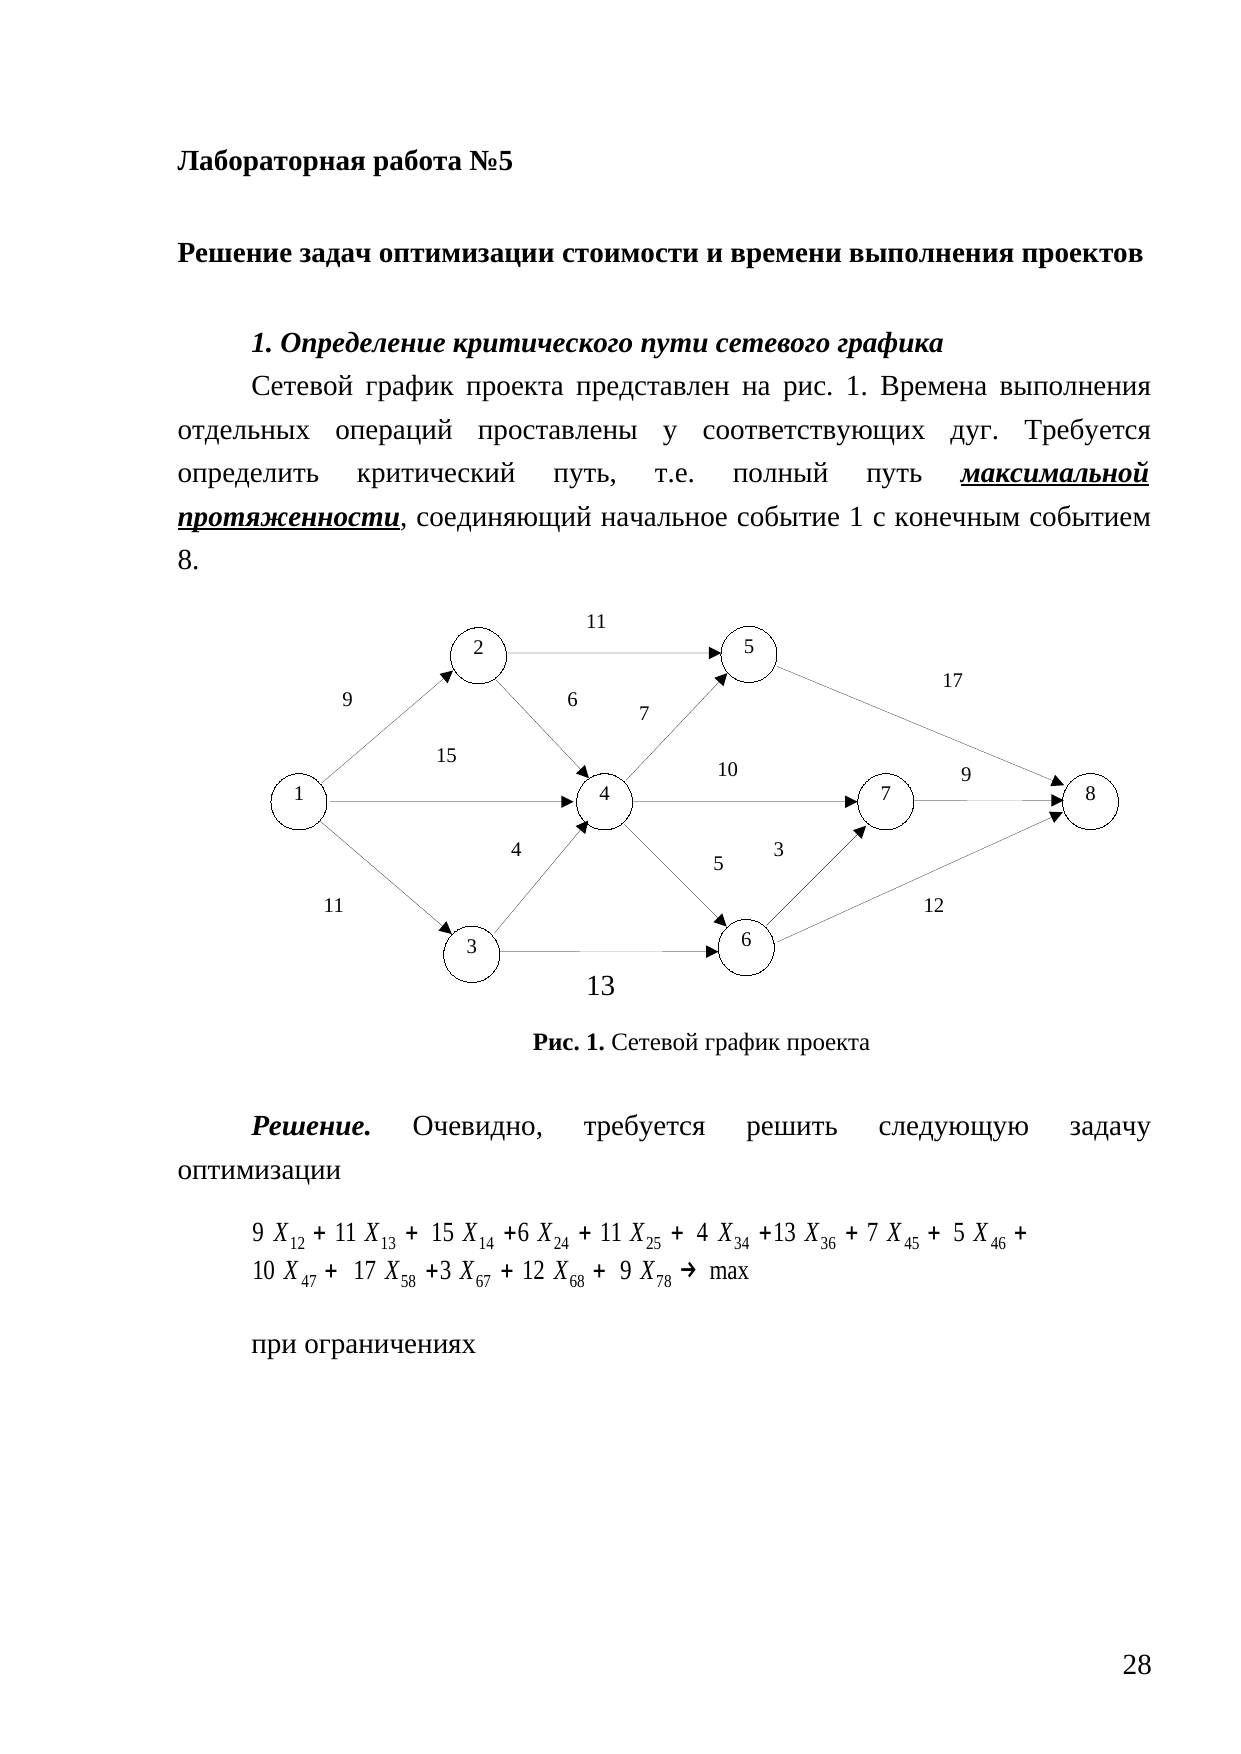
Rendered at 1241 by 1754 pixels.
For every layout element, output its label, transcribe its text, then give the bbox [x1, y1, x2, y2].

text Рис. 1. Сетевой график проекта [177, 1027, 1152, 1056]
text Лабораторная работа №5 [177, 143, 1152, 177]
text Решение задач оптимизации стоимости и времени выполнения проектов [177, 202, 1152, 269]
text Решение. Очевидно, требуется решить следующую задачу оптимизации [177, 1108, 1152, 1185]
text 1. Определение критического пути сетевого графика [177, 325, 1152, 358]
text при ограничениях [177, 1326, 1152, 1359]
text Сетевой график проекта представлен на рис. 1. Времена выполнения отдельных операций проставлены у соответствующих дуг. Требуется определить критический путь, т.е. полный путь максимальной протяженности, соединяющий начальное событие 1 с конечным событием 8. [177, 368, 1152, 576]
